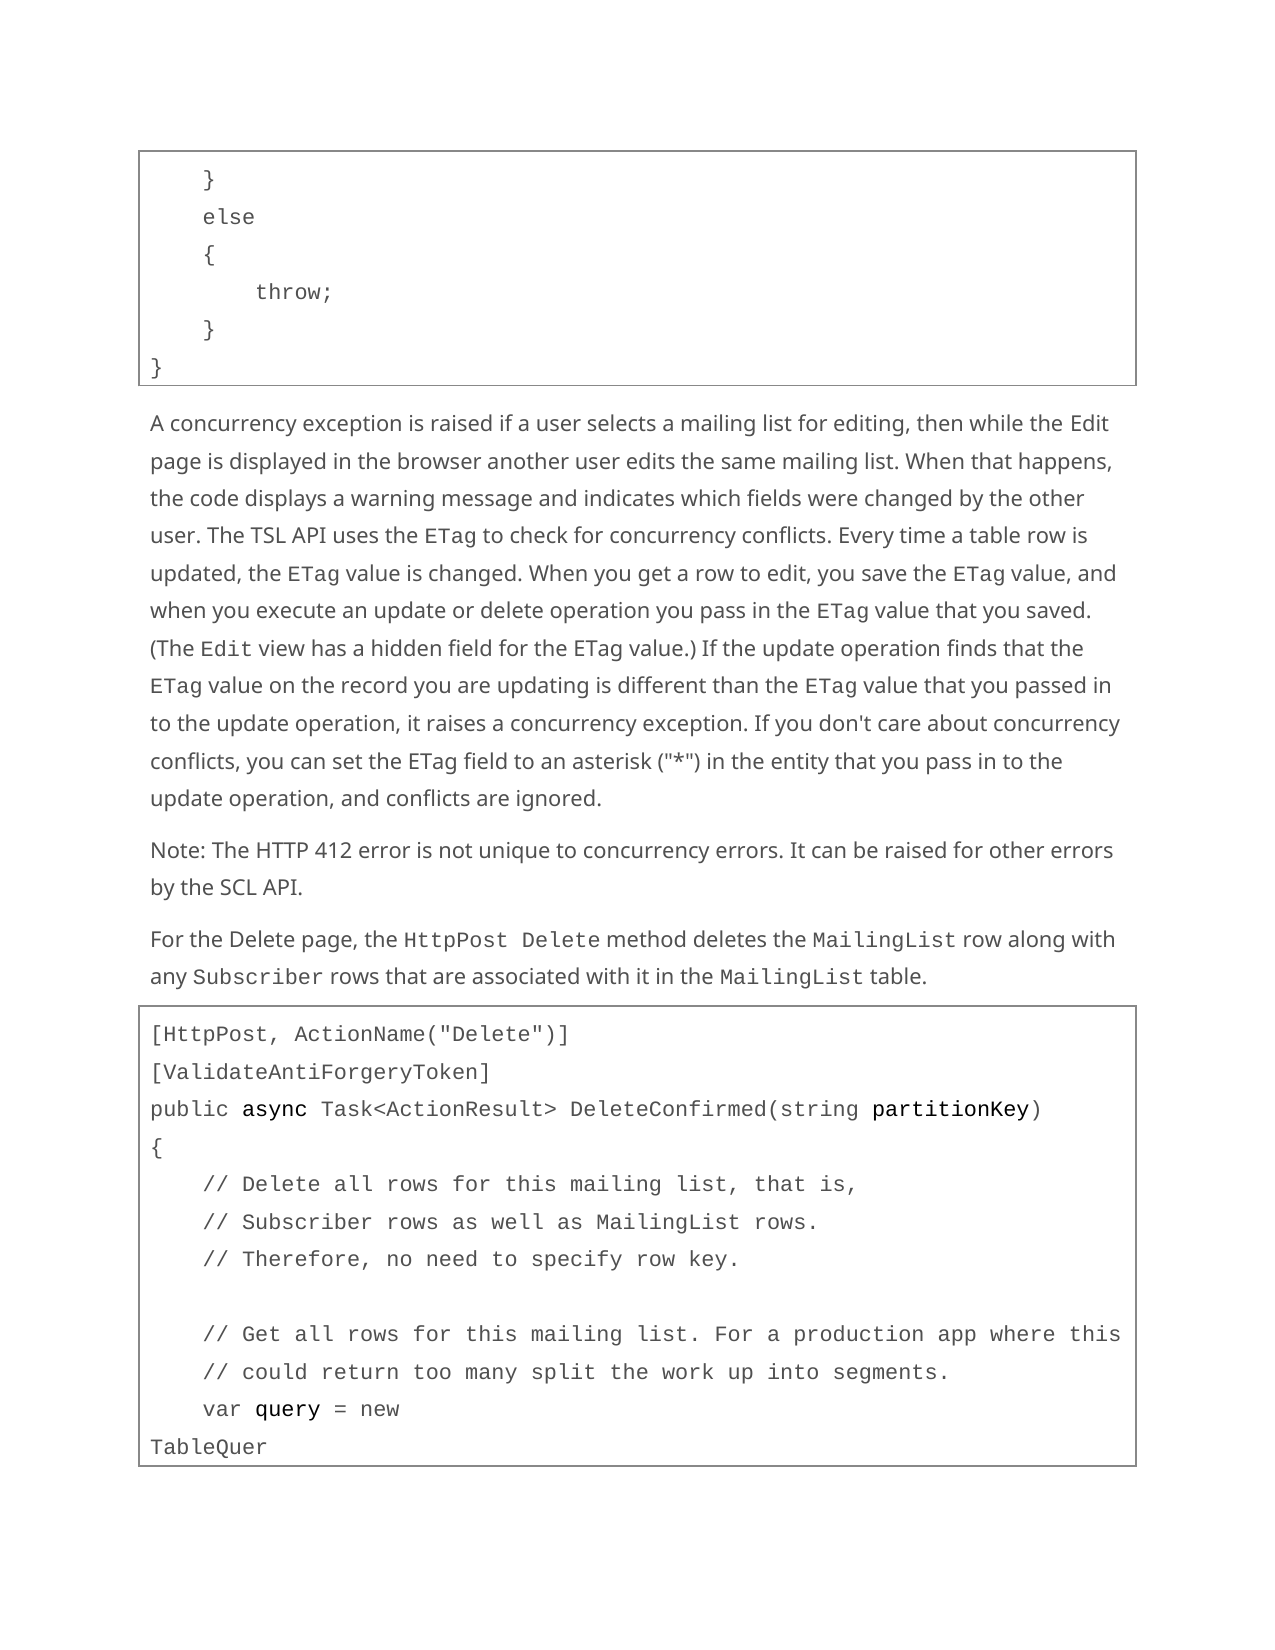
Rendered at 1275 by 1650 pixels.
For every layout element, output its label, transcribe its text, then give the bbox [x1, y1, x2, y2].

text [ValidateAntiForgeryToken] [150, 1048, 1125, 1086]
text A concurrency exception is raised if a user selects a mailing list for editing, then while the Edit page is displayed in the browser another user edits the same mailing list. When that happens, the code displays a warning message and indicates which fields were changed by the other user. The TSL API uses the ETag to check for concurrency conflicts. Every time a table row is updated, the ETag value is changed. When you get a row to edit, you save the ETag value, and when you execute an update or delete operation you pass in the ETag value that you saved. (The Edit view has a hidden field for the ETag value.) If the update operation finds that the ETag value on the record you are updating is different than the ETag value that you passed in to the update operation, it raises a concurrency exception. If you don't care about concurrency conflicts, you can set the ETag field to an asterisk ("*") in the entity that you pass in to the update operation, and conflicts are ignored. [150, 401, 1125, 813]
text // could return too many split the work up into segments. [150, 1348, 1125, 1380]
text } [140, 152, 1135, 193]
text // Get all rows for this mailing list. For a production app where this [150, 1311, 1125, 1348]
text For the Delete page, the HttpPost Delete method deletes the MailingList row along with any Subscriber rows that are associated with it in the MailingList table. [150, 916, 1125, 991]
text { [150, 231, 1125, 268]
text // Subscriber rows as well as MailingList rows. [150, 1198, 1125, 1236]
text // Therefore, no need to specify row key. [150, 1236, 1125, 1273]
text } [150, 306, 1125, 337]
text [140, 1380, 1135, 1465]
text public async Task<ActionResult> DeleteConfirmed(string partitionKey) [150, 1086, 1125, 1123]
text { [150, 1123, 1125, 1161]
text Note: The HTTP 412 error is not unique to concurrency errors. It can be raised for other errors by the SCL API. [150, 827, 1125, 902]
text throw; [150, 268, 1125, 306]
text [HttpPost, ActionName("Delete")] [140, 1007, 1135, 1048]
text else [150, 193, 1125, 231]
text } [140, 337, 1135, 385]
text // Delete all rows for this mailing list, that is, [150, 1161, 1125, 1198]
